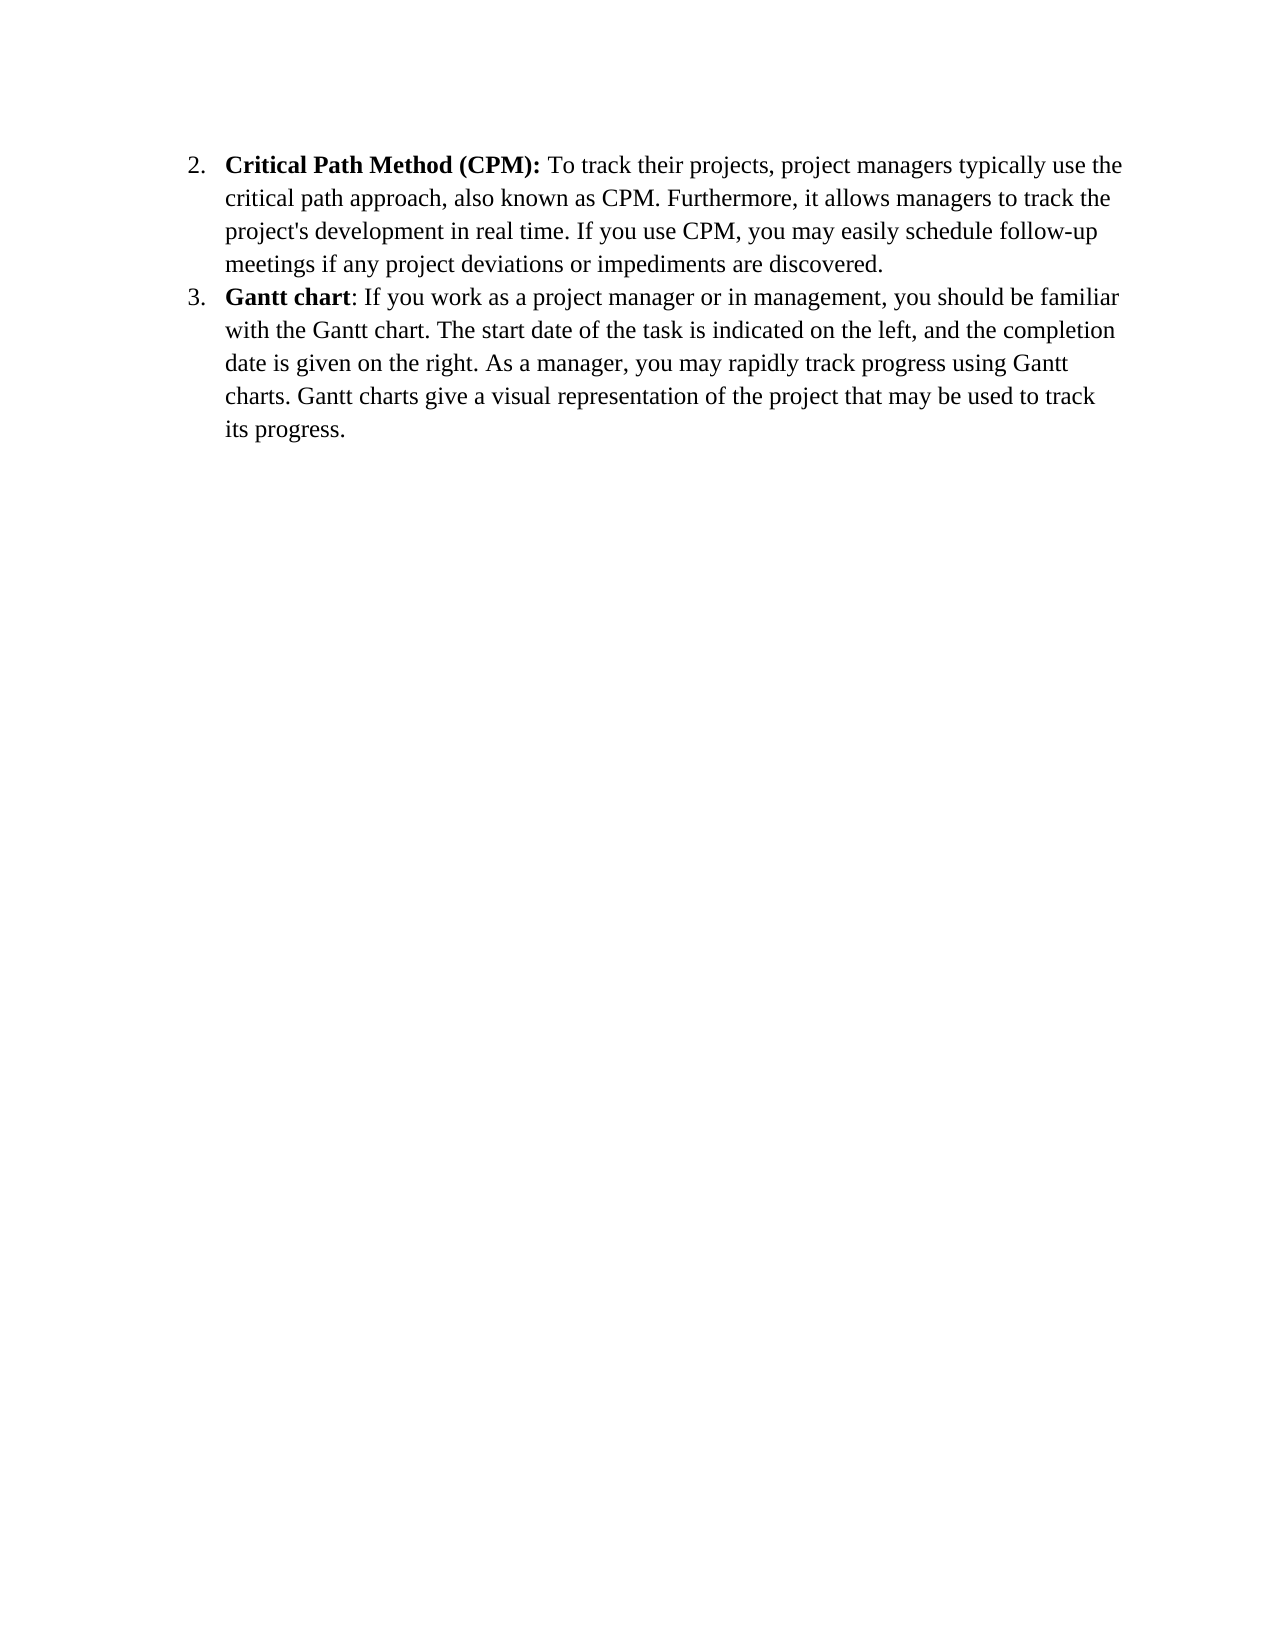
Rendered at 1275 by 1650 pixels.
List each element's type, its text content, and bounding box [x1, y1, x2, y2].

list Gantt chart: If you work as a project manager or in management, you should be familiar with the Gantt chart. The start date of the task is indicated on the left, and the completion date is given on the right. As a manager, you may rapidly track progress using Gantt charts. Gantt charts give a visual representation of the project that may be used to track its progress. [187, 282, 1125, 443]
list Critical Path Method (CPM): To track their projects, project managers typically use the critical path approach, also known as CPM. Furthermore, it allows managers to track the project's development in real time. If you use CPM, you may easily schedule follow-up meetings if any project deviations or impediments are discovered. [187, 150, 1125, 278]
